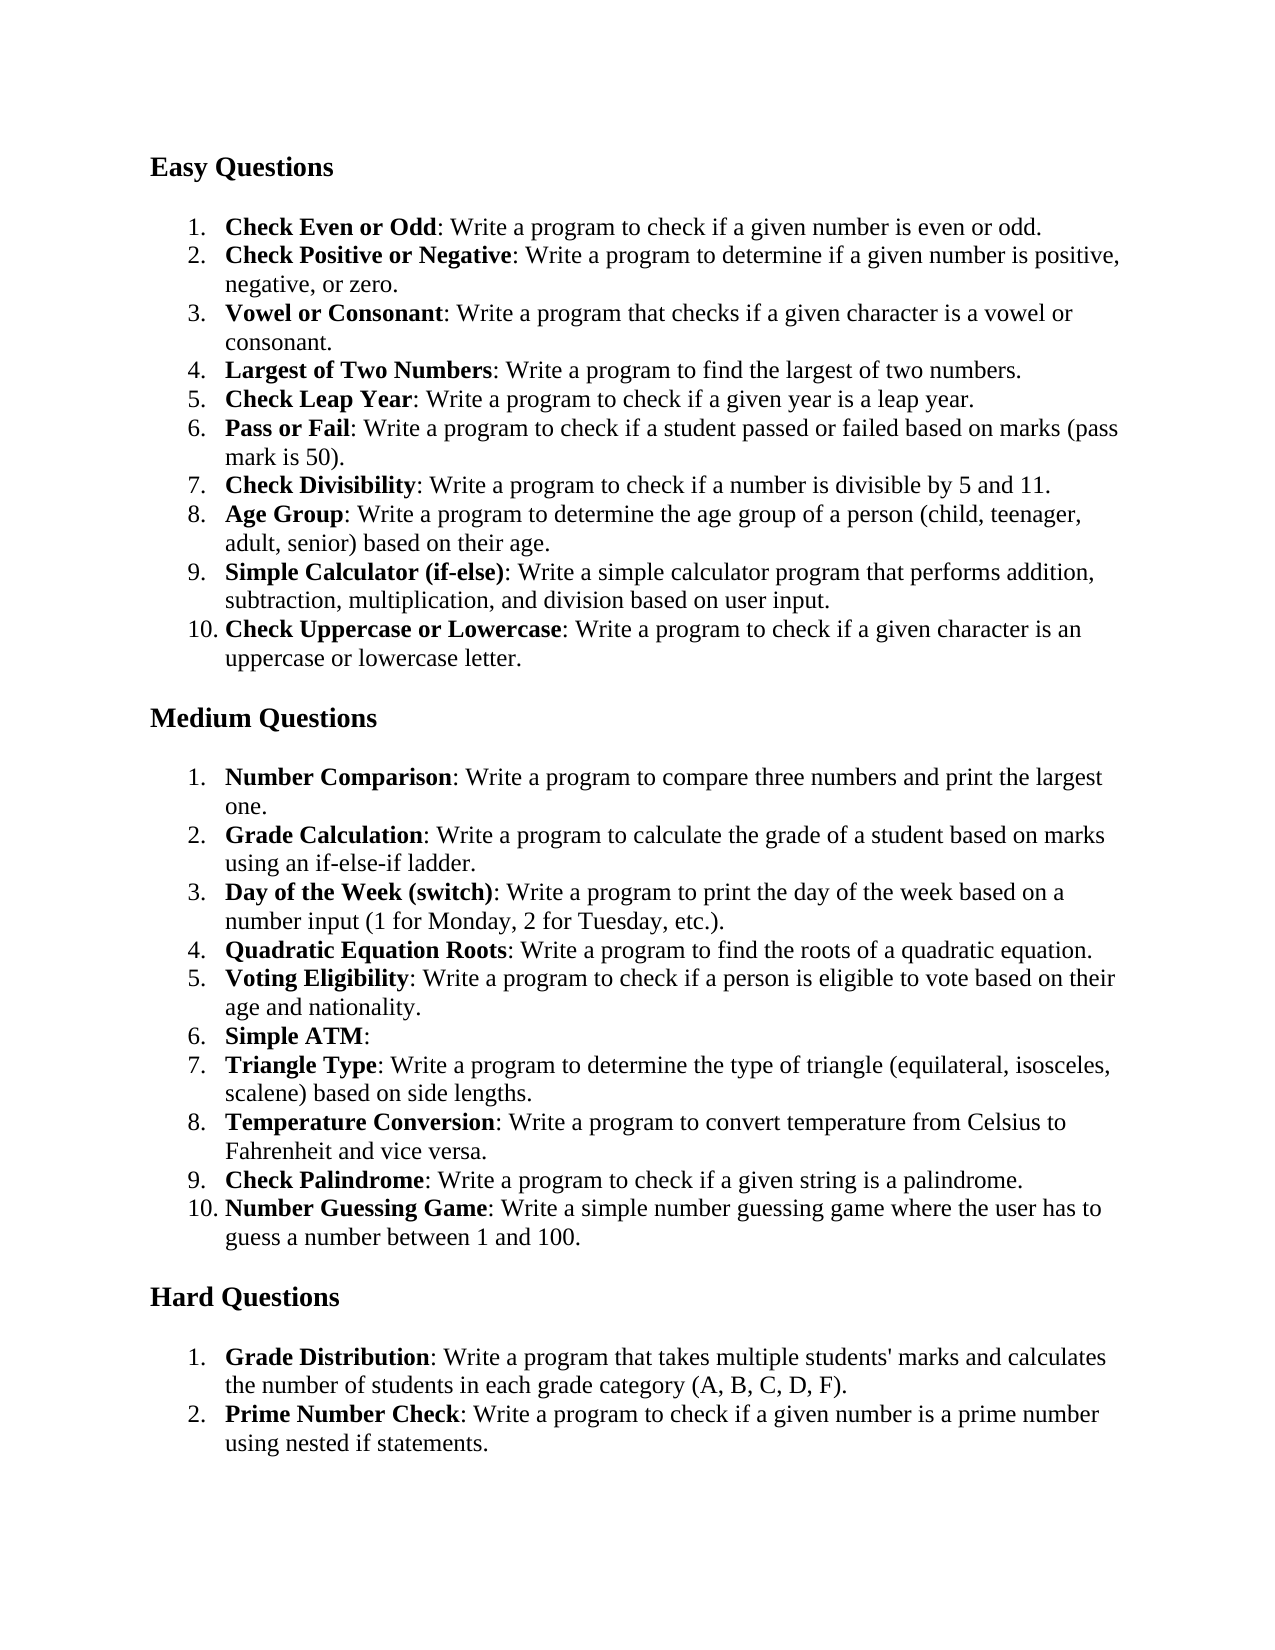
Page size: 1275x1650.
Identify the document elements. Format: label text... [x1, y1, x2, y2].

list Triangle Type: Write a program to determine the type of triangle (equilateral, isosceles, scalene) based on side lengths. [187, 1050, 1125, 1107]
list Quadratic Equation Roots: Write a program to find the roots of a quadratic equation. [187, 935, 1125, 963]
list Number Comparison: Write a program to compare three numbers and print the largest one. [187, 762, 1125, 820]
list Voting Eligibility: Write a program to check if a person is eligible to vote based on their age and nationality. [187, 963, 1125, 1021]
list Check Even or Odd: Write a program to check if a given number is even or odd. [187, 212, 1125, 240]
list Check Positive or Negative: Write a program to determine if a given number is positive, negative, or zero. [187, 240, 1125, 298]
text Easy Questions [150, 150, 1125, 182]
list Simple ATM: [187, 1021, 1125, 1050]
list Largest of Two Numbers: Write a program to find the largest of two numbers. [187, 355, 1125, 384]
text Medium Questions [150, 701, 1125, 733]
list Temperature Conversion: Write a program to convert temperature from Celsius to Fahrenheit and vice versa. [187, 1107, 1125, 1165]
list Vowel or Consonant: Write a program that checks if a given character is a vowel or consonant. [187, 298, 1125, 355]
list Day of the Week (switch): Write a program to print the day of the week based on a number input (1 for Monday, 2 for Tuesday, etc.). [187, 877, 1125, 935]
list Prime Number Check: Write a program to check if a given number is a prime number using nested if statements. [187, 1399, 1125, 1457]
list Check Divisibility: Write a program to check if a number is divisible by 5 and 11. [187, 470, 1125, 499]
list Check Leap Year: Write a program to check if a given year is a leap year. [187, 384, 1125, 413]
list Simple Calculator (if-else): Write a simple calculator program that performs addition, subtraction, multiplication, and division based on user input. [187, 557, 1125, 614]
list Grade Calculation: Write a program to calculate the grade of a student based on marks using an if-else-if ladder. [187, 820, 1125, 877]
list Check Palindrome: Write a program to check if a given string is a palindrome. [187, 1165, 1125, 1193]
list Check Uppercase or Lowercase: Write a program to check if a given character is an uppercase or lowercase letter. [187, 614, 1125, 672]
list Pass or Fail: Write a program to check if a student passed or failed based on marks (pass mark is 50). [187, 413, 1125, 470]
text Hard Questions [150, 1280, 1125, 1313]
list Number Guessing Game: Write a simple number guessing game where the user has to guess a number between 1 and 100. [187, 1193, 1125, 1251]
list Age Group: Write a program to determine the age group of a person (child, teenager, adult, senior) based on their age. [187, 499, 1125, 557]
list Grade Distribution: Write a program that takes multiple students' marks and calculates the number of students in each grade category (A, B, C, D, F). [187, 1342, 1125, 1399]
